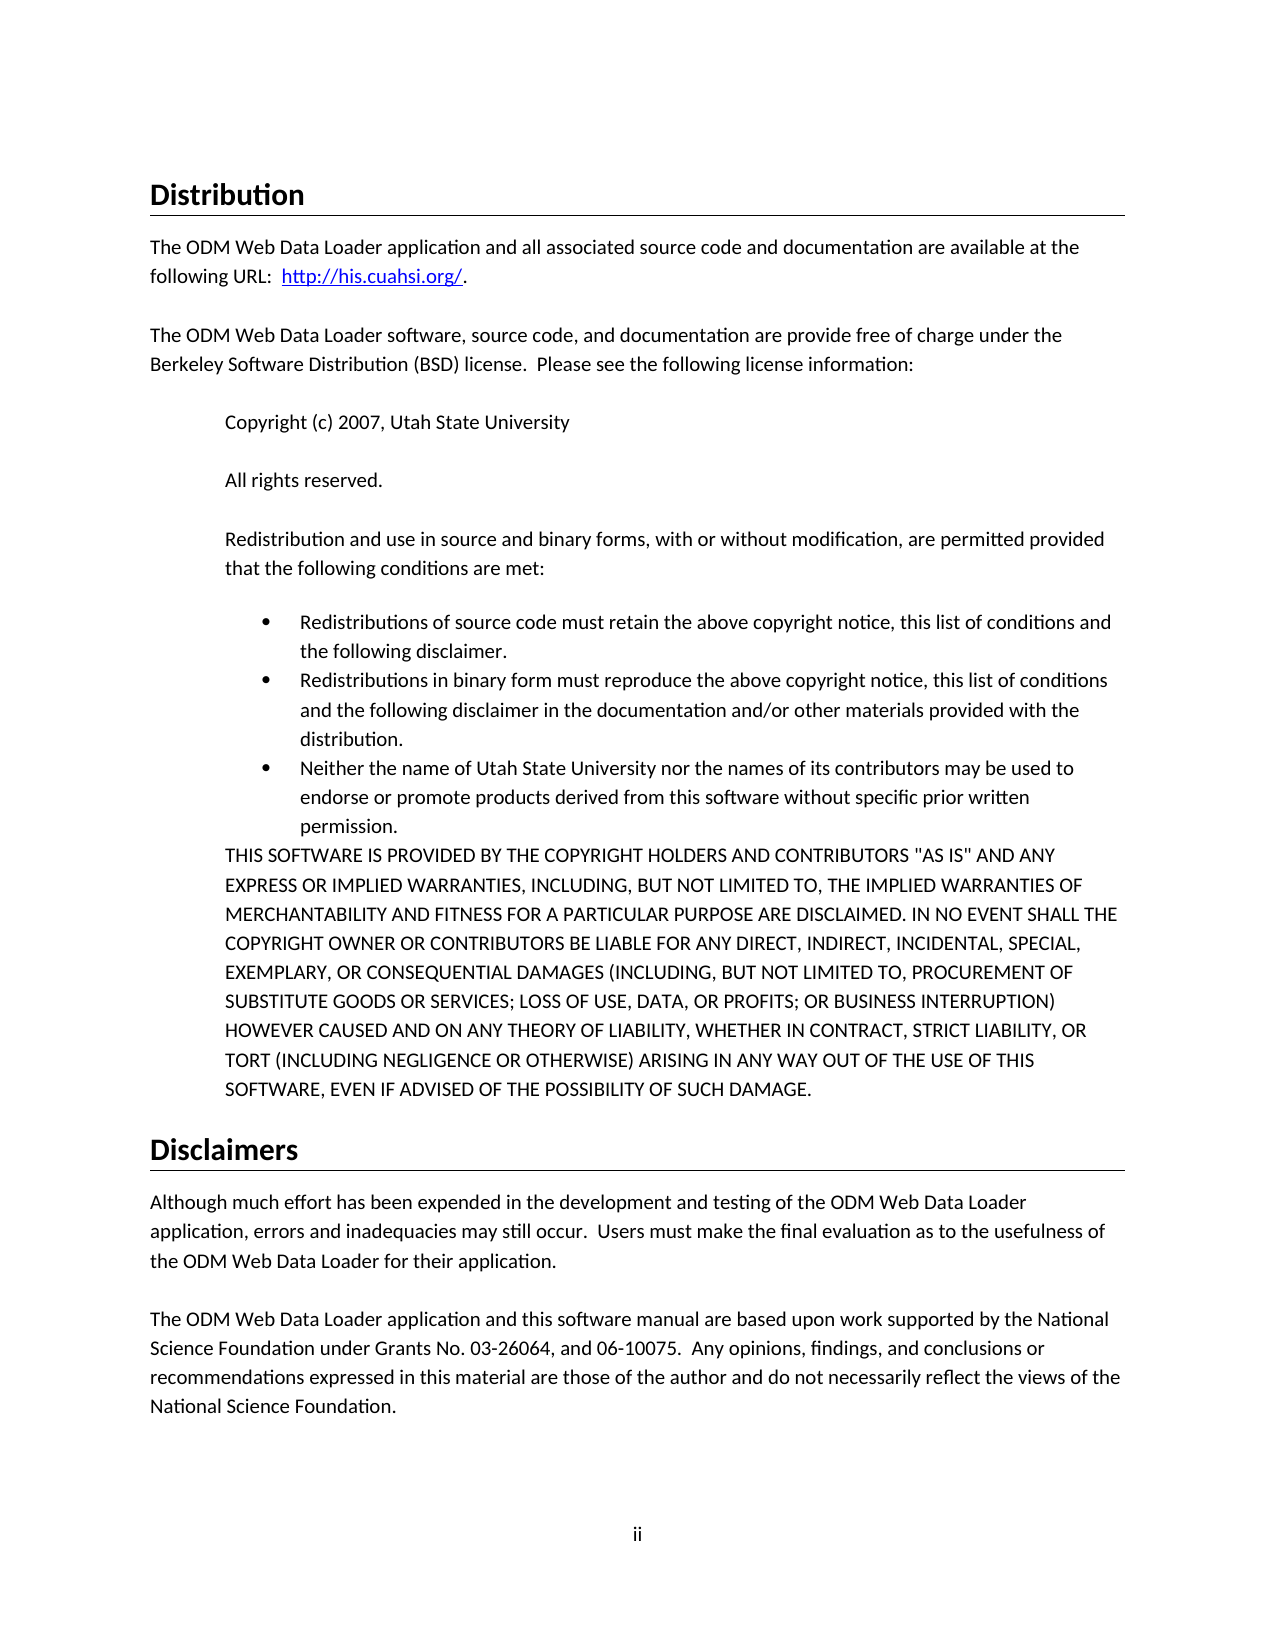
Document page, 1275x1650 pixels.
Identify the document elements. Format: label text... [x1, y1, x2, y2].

text Redistribution and use in source and binary forms, with or without modification, are permitted provided that the following conditions are met: [225, 526, 1125, 581]
list Neither the name of Utah State University nor the names of its contributors may be used to endorse or promote products derived from this software without specific prior written permission. [262, 755, 1125, 839]
text The ODM Web Data Loader application and this software manual are based upon work supported by the National Science Foundation under Grants No. 03-26064, and 06-10075. Any opinions, findings, and conclusions or recommendations expressed in this material are those of the author and do not necessarily reflect the views of the National Science Foundation. [150, 1306, 1125, 1419]
text The ODM Web Data Loader software, source code, and documentation are provide free of charge under the Berkeley Software Distribution (BSD) license. Please see the following license information: [150, 322, 1125, 376]
text Although much effort has been expended in the development and testing of the ODM Web Data Loader application, errors and inadequacies may still occur. Users must make the final evaluation as to the usefulness of the ODM Web Data Loader for their application. [150, 1189, 1125, 1273]
text THIS SOFTWARE IS PROVIDED BY THE COPYRIGHT HOLDERS AND CONTRIBUTORS "AS IS" AND ANY EXPRESS OR IMPLIED WARRANTIES, INCLUDING, BUT NOT LIMITED TO, THE IMPLIED WARRANTIES OF MERCHANTABILITY AND FITNESS FOR A PARTICULAR PURPOSE ARE DISCLAIMED. IN NO EVENT SHALL THE COPYRIGHT OWNER OR CONTRIBUTORS BE LIABLE FOR ANY DIRECT, INDIRECT, INCIDENTAL, SPECIAL, EXEMPLARY, OR CONSEQUENTIAL DAMAGES (INCLUDING, BUT NOT LIMITED TO, PROCUREMENT OF SUBSTITUTE GOODS OR SERVICES; LOSS OF USE, DATA, OR PROFITS; OR BUSINESS INTERRUPTION) HOWEVER CAUSED AND ON ANY THEORY OF LIABILITY, WHETHER IN CONTRACT, STRICT LIABILITY, OR TORT (INCLUDING NEGLIGENCE OR OTHERWISE) ARISING IN ANY WAY OUT OF THE USE OF THIS SOFTWARE, EVEN IF ADVISED OF THE POSSIBILITY OF SUCH DAMAGE. [225, 843, 1125, 1101]
subtitle Disclaimers [150, 1130, 1125, 1170]
text The ODM Web Data Loader application and all associated source code and documentation are available at the following URL: http://his.cuahsi.org/. [150, 234, 1125, 289]
text Copyright (c) 2007, Utah State University [225, 409, 1125, 435]
text All rights reserved. [225, 468, 1125, 493]
subtitle Distribution [150, 175, 1125, 215]
list Redistributions of source code must retain the above copyright notice, this list of conditions and the following disclaimer. [262, 609, 1125, 664]
list Redistributions in binary form must reproduce the above copyright notice, this list of conditions and the following disclaimer in the documentation and/or other materials provided with the distribution. [262, 668, 1125, 751]
